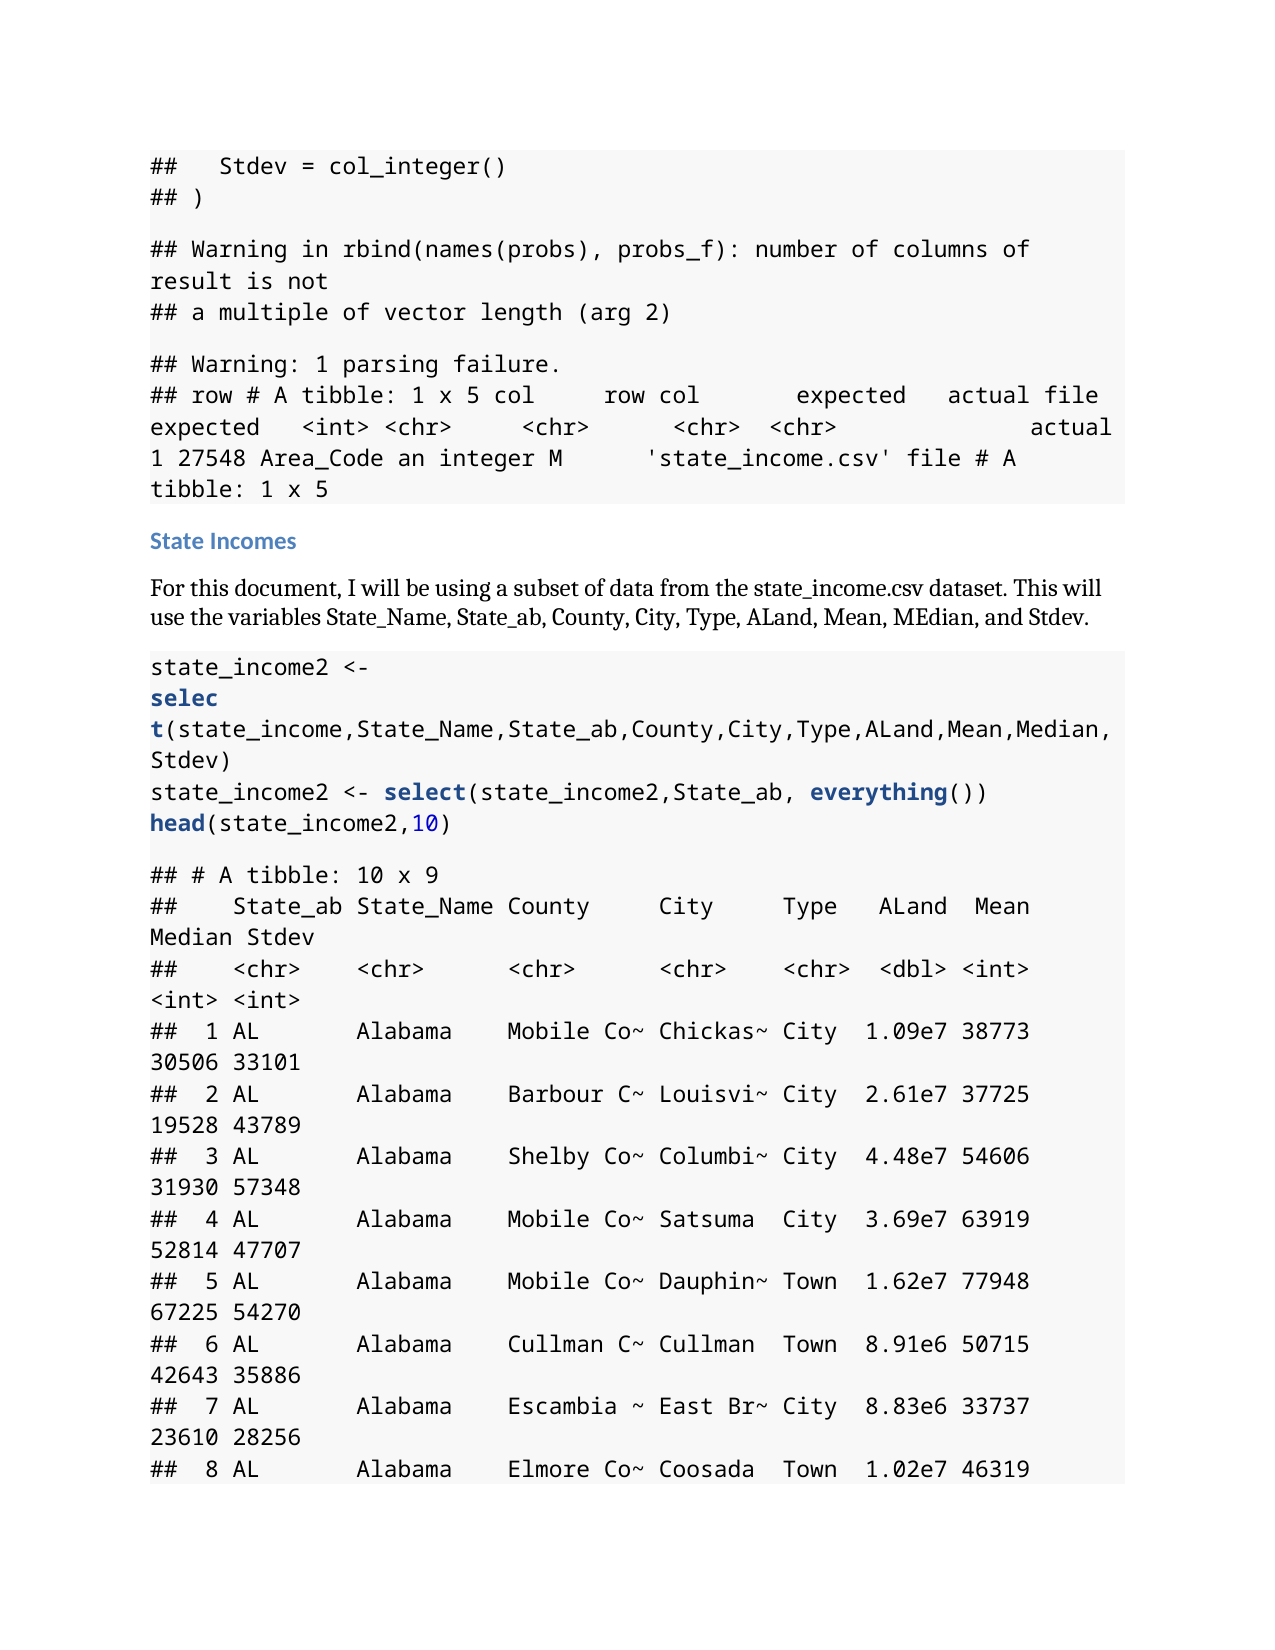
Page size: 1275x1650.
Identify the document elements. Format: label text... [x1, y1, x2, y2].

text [150, 859, 1125, 1484]
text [150, 150, 1125, 212]
subtitle State Incomes [150, 525, 1125, 556]
text For this document, I will be using a subset of data from the state_income.csv dataset. This will use the variables State_Name, State_ab, County, City, Type, ALand, Mean, MEdian, and Stdev. [150, 574, 1125, 632]
text state_income2 <- select(state_income,State_Name,State_ab,County,City,Type,ALand,Mean,Median,Stdev) state_income2 <- select(state_income2,State_ab, everything()) head(state_income2,10) [219, 651, 1125, 838]
text ## Warning in rbind(names(probs), probs_f): number of columns of result is not ## a multiple of vector length (arg 2) [150, 233, 1125, 327]
text ## Warning: 1 parsing failure. ## row # A tibble: 1 x 5 col row col expected actual file expected <int> <chr> <chr> <chr> <chr> actual 1 27548 Area_Code an integer M 'state_income.csv' file # A tibble: 1 x 5 [150, 348, 1125, 504]
